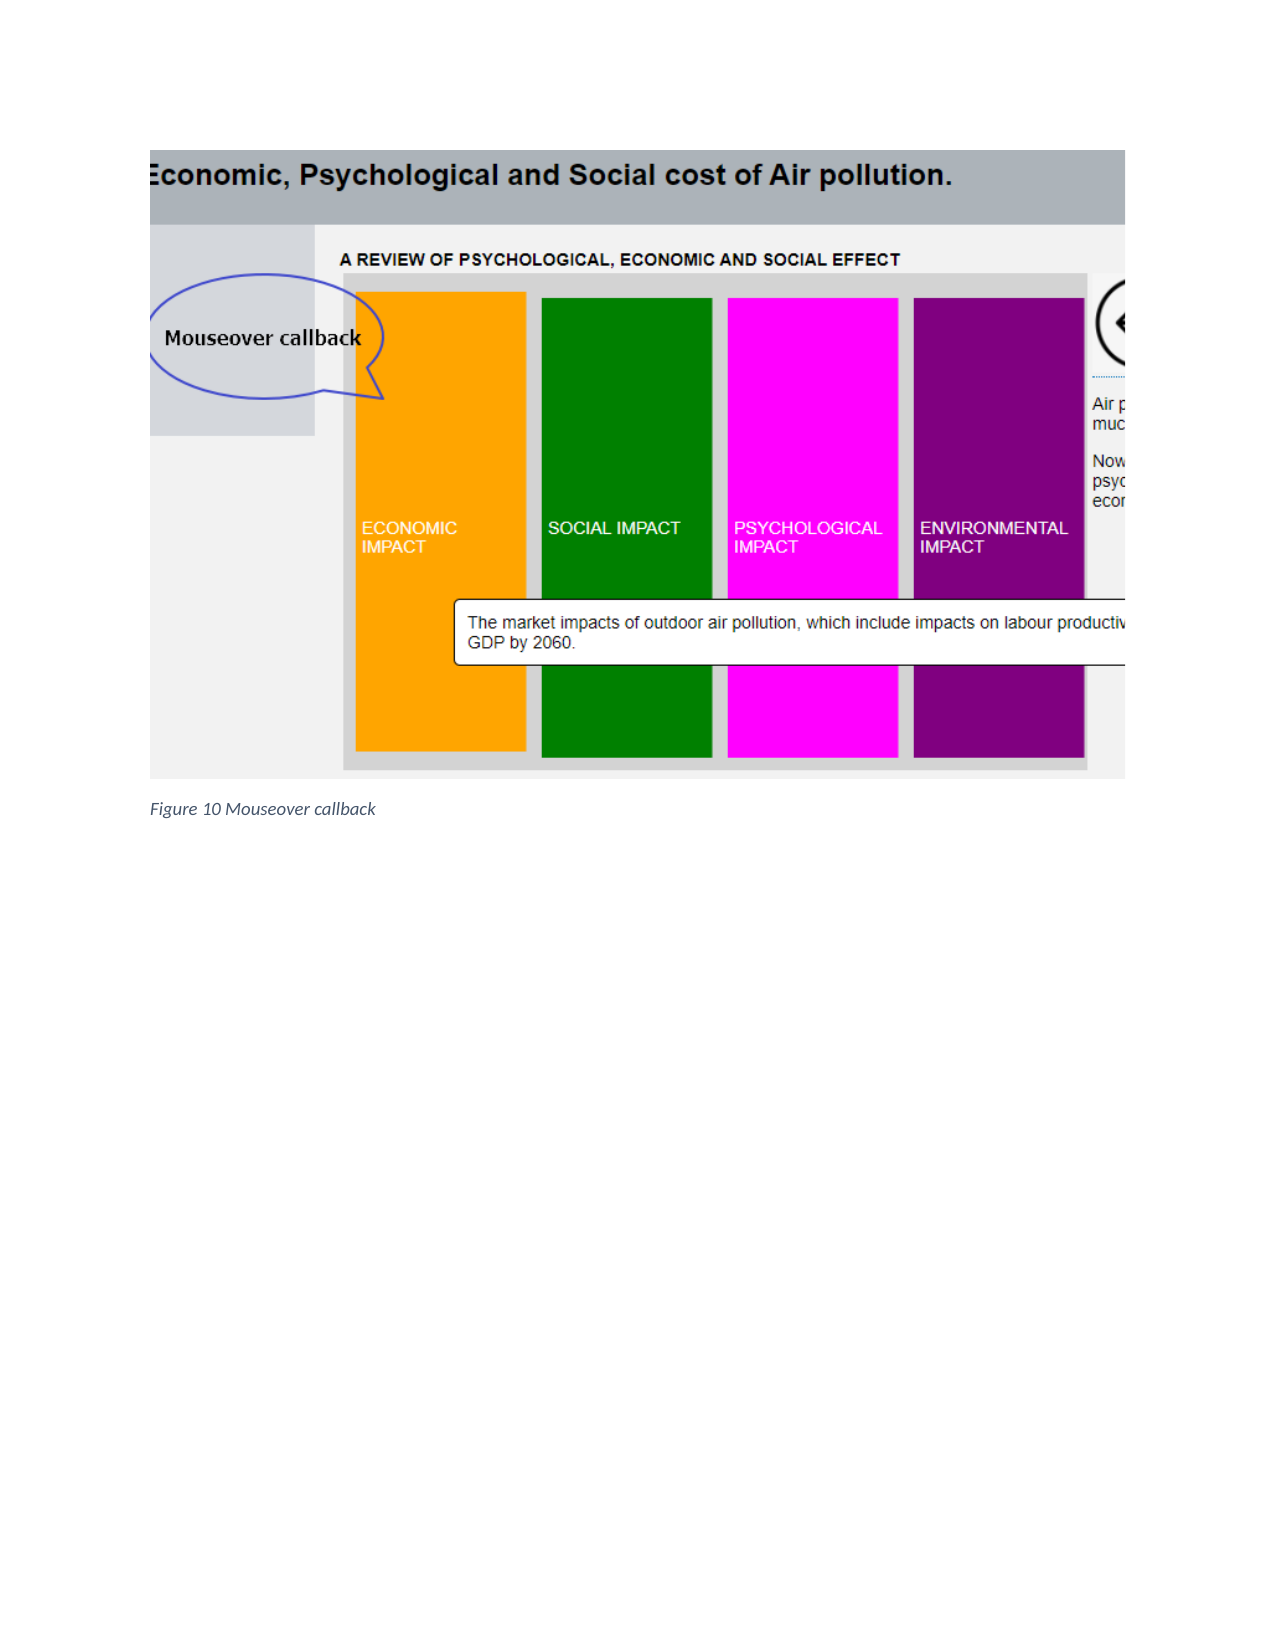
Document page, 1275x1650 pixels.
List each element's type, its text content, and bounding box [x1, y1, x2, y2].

text Figure 10 Mouseover callback [150, 797, 1125, 820]
picture [150, 150, 1125, 779]
